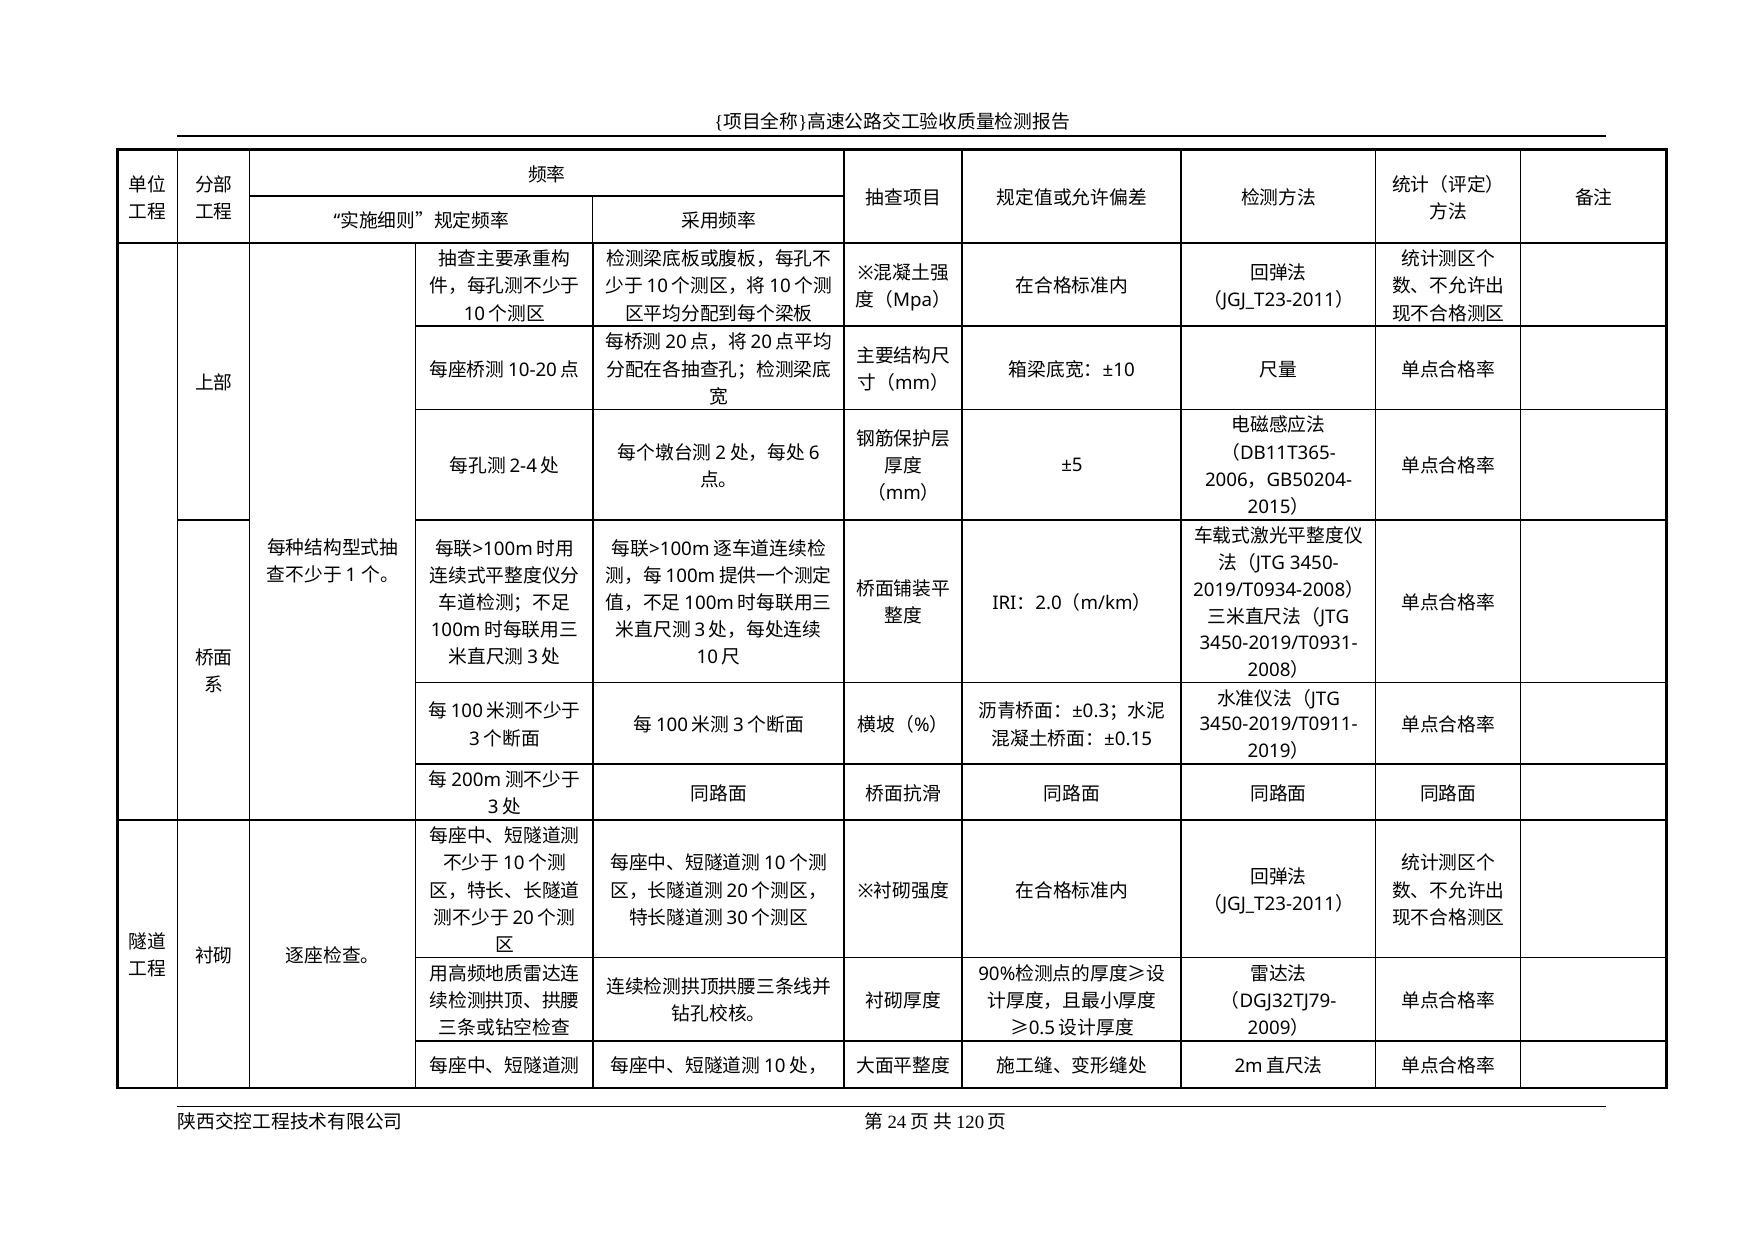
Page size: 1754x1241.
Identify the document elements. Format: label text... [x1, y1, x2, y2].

table_cell [1521, 683, 1665, 763]
table_cell 同路面 [1376, 765, 1520, 819]
table_cell 电磁感应法（DB11T365-2006，GB50204-2015） [1182, 410, 1375, 519]
table_cell 同路面 [594, 765, 843, 819]
table_cell ※衬砌强度 [845, 821, 961, 957]
table_cell 统计测区个数、不允许出现不合格测区 [1376, 821, 1520, 957]
table_cell 单点合格率 [1376, 410, 1520, 519]
table_cell 单点合格率 [1376, 327, 1520, 408]
table_cell 统计测区个数、不允许出现不合格测区 [1376, 244, 1520, 325]
table_cell 每个墩台测2处，每处6点。 [594, 410, 843, 519]
table_cell “实施细则”规定频率 [250, 197, 592, 242]
table_cell 横坡（%） [845, 683, 961, 763]
table_cell 回弹法 （JGJ_T23-2011） [1182, 821, 1375, 957]
table_cell 上部 [178, 244, 249, 519]
table_cell 抽查主要承重构件，每孔测不少于10个测区 [416, 244, 592, 325]
table_cell [1521, 521, 1665, 682]
table_cell 单点合格率 [1376, 683, 1520, 763]
table_cell 每座中、短隧道测10处，每座长隧道测20处，特长隧测30处 [594, 1042, 843, 1087]
table_cell 每座中、短隧道测5-10处，长隧道测10-20处，特长隧道测20处以上 [416, 1042, 592, 1087]
table_cell 每座桥测10-20点 [416, 327, 592, 408]
table_cell [1521, 821, 1665, 957]
table_cell [1521, 1042, 1665, 1087]
table_cell 每100米测不少于3个断面 [416, 683, 592, 763]
table_cell [1521, 958, 1665, 1040]
table_cell 桥面抗滑 [845, 765, 961, 819]
table_cell 单点合格率 [1376, 1042, 1520, 1087]
table_cell 检测梁底板或腹板，每孔不少于10个测区，将10个测区平均分配到每个梁板 [594, 244, 843, 325]
table_cell [1521, 327, 1665, 408]
table_cell ±5 [963, 410, 1180, 519]
table_header 抽查项目 [845, 151, 961, 242]
table_cell 逐座检查。 [250, 821, 415, 1087]
table_cell 雷达法 （DGJ32TJ79-2009） [1182, 958, 1375, 1040]
table_cell 每孔测2-4处 [416, 410, 592, 519]
table_cell [1521, 410, 1665, 519]
table_cell [1521, 244, 1665, 325]
table_cell 车载式激光平整度仪法（JTG 3450-2019/T0934-2008） 三米直尺法（JTG 3450-2019/T0931-2008） [1182, 521, 1375, 682]
table_cell 90%检测点的厚度≥设计厚度，且最小厚度≥0.5设计厚度 [963, 958, 1180, 1040]
table_cell 回弹法 （JGJ_T23-2011） [1182, 244, 1375, 325]
table_cell 单点合格率 [1376, 958, 1520, 1040]
table_cell [1521, 765, 1665, 819]
table_cell 尺量 [1182, 327, 1375, 408]
table_header 统计（评定）方法 [1376, 151, 1520, 242]
table_cell 每桥测20点，将20点平均分配在各抽查孔；检测梁底宽 [594, 327, 843, 408]
table_cell 每100米测3个断面 [594, 683, 843, 763]
table_cell 每联>100m逐车道连续检测，每100m提供一个测定值，不足100m时每联用三米直尺测3处，每处连续10尺 [594, 521, 843, 682]
table_cell IRI：2.0（m/km） [963, 521, 1180, 682]
table_cell 同路面 [963, 765, 1180, 819]
table_cell 用高频地质雷达连续检测拱顶、拱腰三条或钻空检查 [416, 958, 592, 1040]
table_header 检测方法 [1182, 151, 1375, 242]
table_header 分部工程 [178, 151, 249, 242]
table_header 频率 [250, 151, 843, 195]
table_cell ※混凝土强度（Mpa） [845, 244, 961, 325]
table_cell 桥面系 [178, 521, 249, 819]
table_cell 大面平整度（mm） [845, 1042, 961, 1087]
table_cell 衬砌厚度 [845, 958, 961, 1040]
table_cell 每座中、短隧道测不少于10个测区，特长、长隧道测不少于20个测区 [416, 821, 592, 957]
table_cell 隧道工程 [119, 821, 177, 1087]
table_cell 施工缝、变形缝处≤20； 其他部位≤5 [963, 1042, 1180, 1087]
table_cell 沥青桥面：±0.3；水泥混凝土桥面：±0.15 [963, 683, 1180, 763]
table_cell 单点合格率 [1376, 521, 1520, 682]
table_cell 每联>100m时用连续式平整度仪分车道检测；不足100m时每联用三米直尺测3处 [416, 521, 592, 682]
table_header 单位工程 [119, 151, 177, 242]
table_cell 在合格标准内 [963, 821, 1180, 957]
table_header 规定值或允许偏差 [963, 151, 1180, 242]
table_cell 同路面 [1182, 765, 1375, 819]
table_cell 衬砌 [178, 821, 249, 1087]
table_cell 桥面铺装平整度 [845, 521, 961, 682]
table_cell 每座中、短隧道测10个测区，长隧道测20个测区，特长隧道测30个测区 [594, 821, 843, 957]
table_cell 2m直尺法 [1182, 1042, 1375, 1087]
table_cell 水准仪法（JTG 3450-2019/T0911-2019） [1182, 683, 1375, 763]
table_cell 箱梁底宽：±10 [963, 327, 1180, 408]
table_cell 主要结构尺寸（mm） [845, 327, 961, 408]
table_cell 钢筋保护层厚度（mm） [845, 410, 961, 519]
table_cell 连续检测拱顶拱腰三条线并钻孔校核。 [594, 958, 843, 1040]
table_cell 在合格标准内 [963, 244, 1180, 325]
table_cell 采用频率 [593, 197, 843, 242]
table_cell 每200m测不少于3处 [416, 765, 592, 819]
table_header 备注 [1521, 151, 1665, 242]
